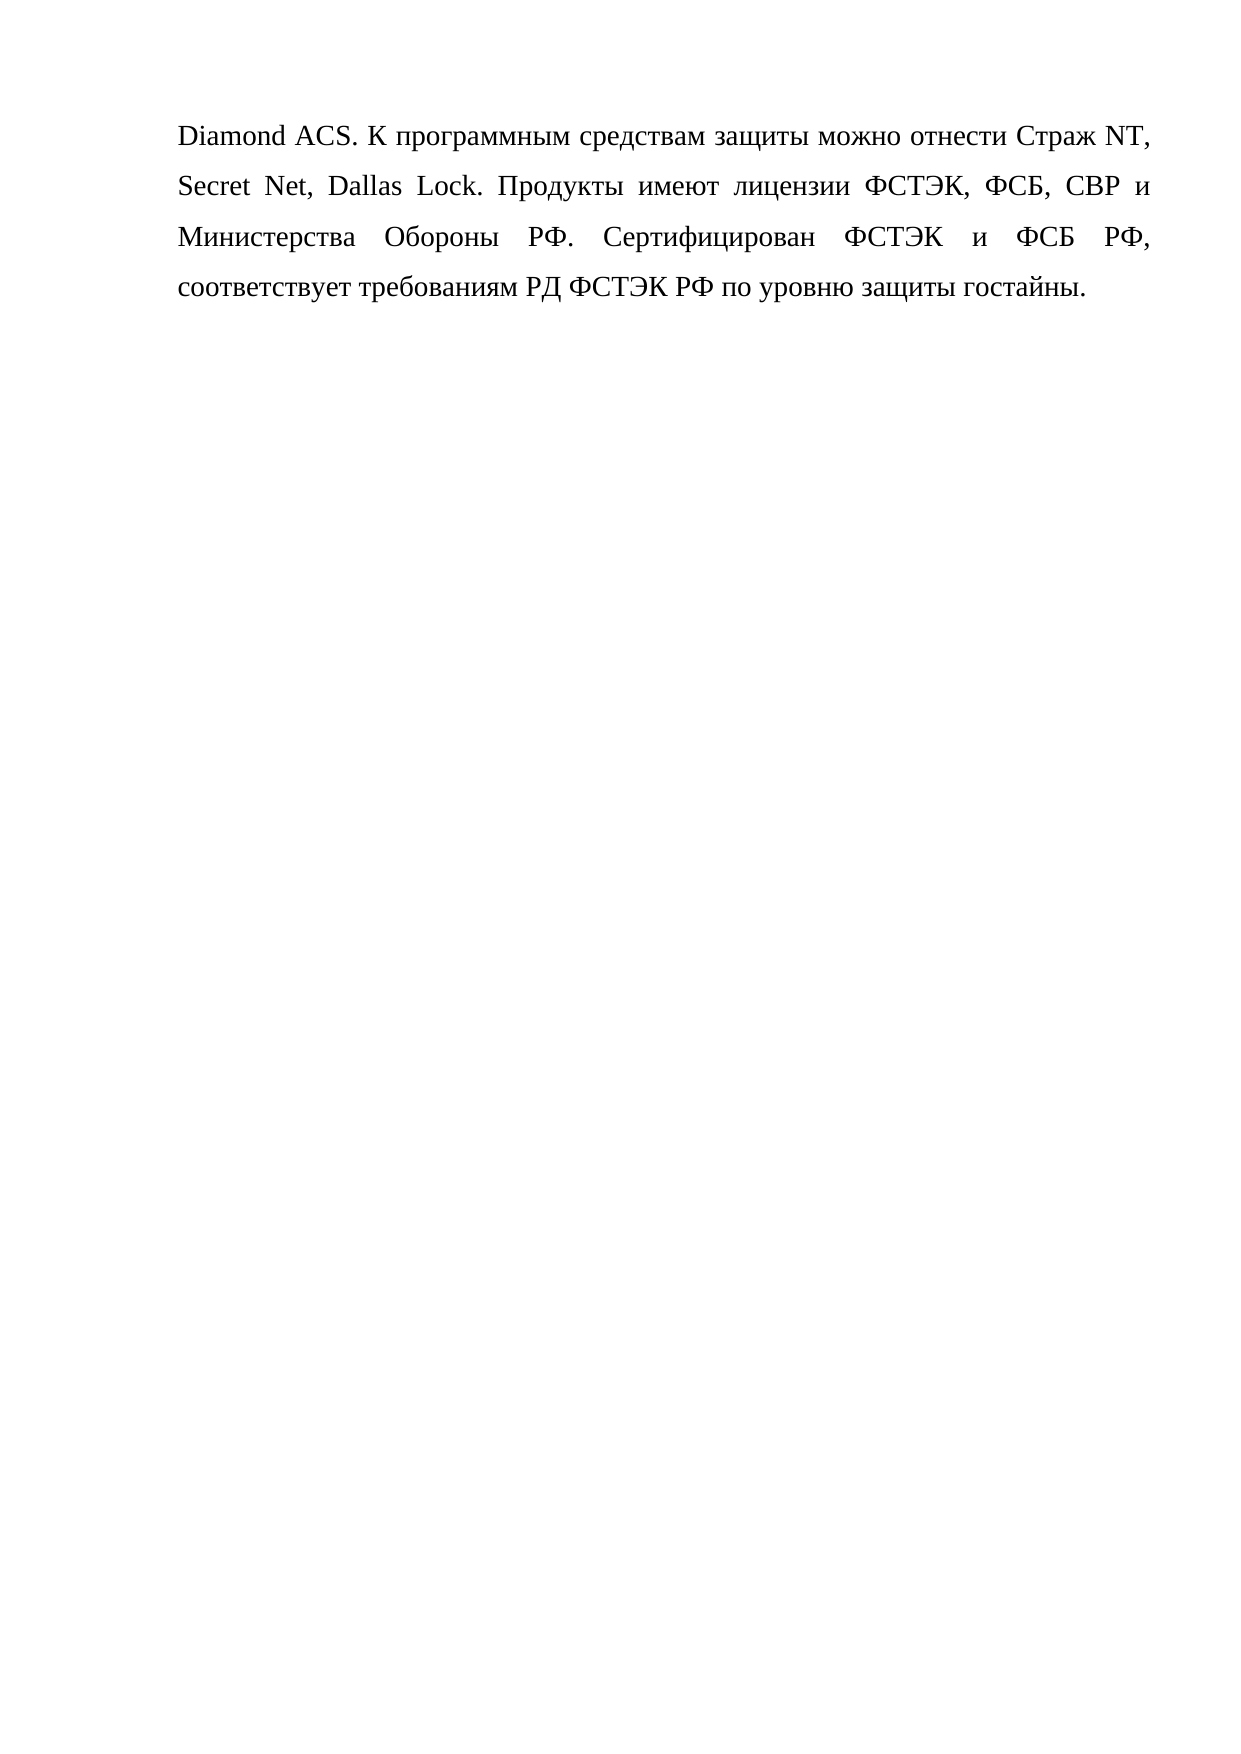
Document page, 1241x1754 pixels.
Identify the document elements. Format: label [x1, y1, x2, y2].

text [177, 118, 1152, 303]
